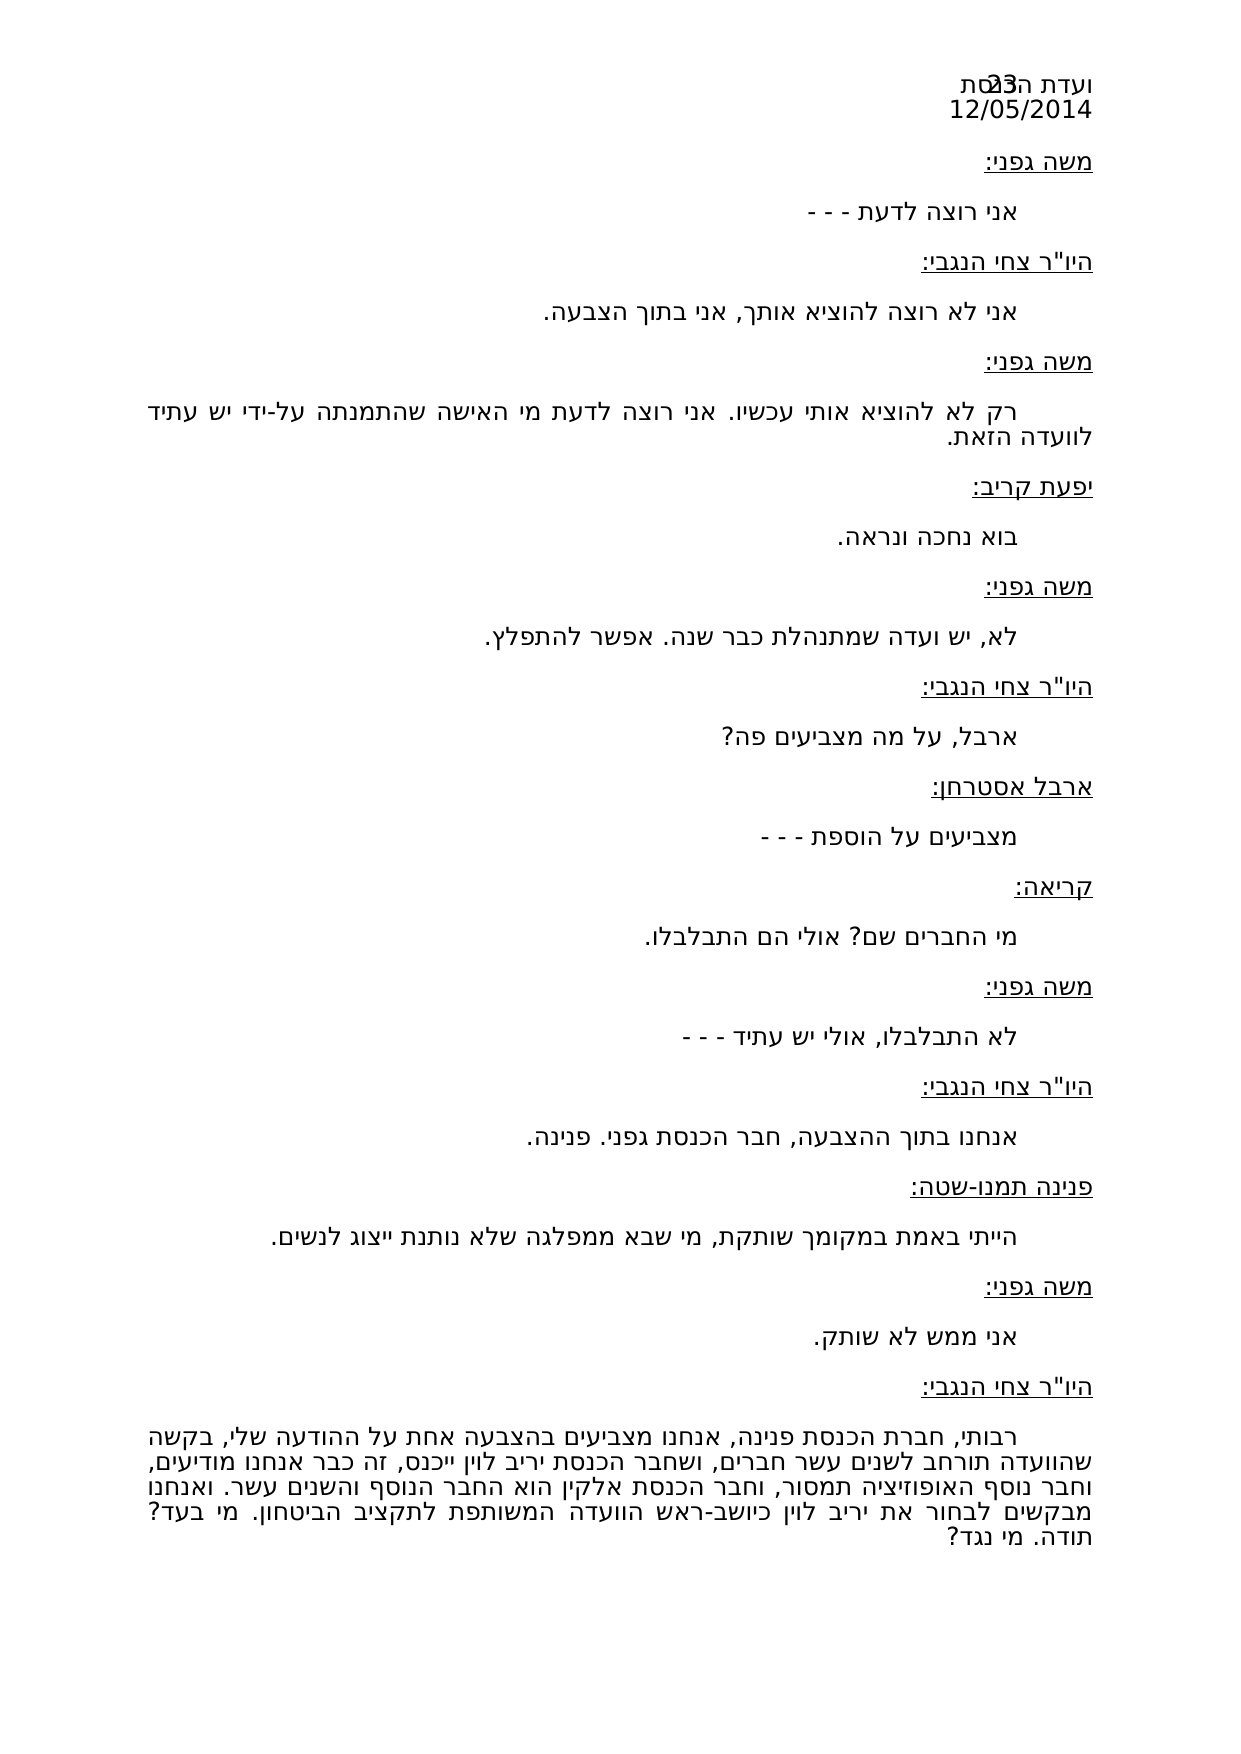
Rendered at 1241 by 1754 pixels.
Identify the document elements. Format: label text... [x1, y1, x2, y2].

text משה גפני: [147, 150, 1093, 175]
text אני רוצה לדעת - - - [147, 200, 1093, 225]
text מי החברים שם? אולי הם התבלבלו. [147, 925, 1093, 950]
text פנינה תמנו-שטה: [147, 1175, 1093, 1200]
text אני ממש לא שותק. [147, 1325, 1093, 1350]
text היו"ר צחי הנגבי: [147, 1075, 1093, 1100]
text אנחנו בתוך ההצבעה, חבר הכנסת גפני. פנינה. [147, 1125, 1093, 1150]
text לא, יש ועדה שמתנהלת כבר שנה. אפשר להתפלץ. [147, 625, 1093, 650]
text מצביעים על הוספת - - - [147, 825, 1093, 850]
text הייתי באמת במקומך שותקת, מי שבא ממפלגה שלא נותנת ייצוג לנשים. [147, 1225, 1093, 1250]
text משה גפני: [147, 575, 1093, 600]
text היו"ר צחי הנגבי: [147, 1375, 1093, 1400]
text משה גפני: [147, 1275, 1093, 1300]
text אני לא רוצה להוציא אותך, אני בתוך הצבעה. [147, 300, 1093, 325]
text יפעת קריב: [147, 475, 1093, 500]
text משה גפני: [147, 975, 1093, 1000]
text משה גפני: [147, 350, 1093, 375]
text בוא נחכה ונראה. [147, 525, 1093, 550]
text לא התבלבלו, אולי יש עתיד - - - [147, 1025, 1093, 1050]
text ארבל אסטרחן: [147, 775, 1093, 800]
text ארבל, על מה מצביעים פה? [147, 725, 1093, 750]
text היו"ר צחי הנגבי: [147, 675, 1093, 700]
text רבותי, חברת הכנסת פנינה, אנחנו מצביעים בהצבעה אחת על ההודעה שלי, בקשה שהוועדה תורחב לשנים עשר חברים, ושחבר הכנסת יריב לוין ייכנס, זה כבר אנחנו מודיעים, וחבר נוסף האופוזיציה תמסור, וחבר הכנסת אלקין הוא החבר הנוסף והשנים עשר. ואנחנו מבקשים לבחור את יריב לוין כיושב-ראש הוועדה המשותפת לתקציב הביטחון. מי בעד? תודה. מי נגד? [147, 1425, 1093, 1550]
text רק לא להוציא אותי עכשיו. אני רוצה לדעת מי האישה שהתמנתה על-ידי יש עתיד לוועדה הזאת. [147, 400, 1093, 450]
text היו"ר צחי הנגבי: [147, 250, 1093, 275]
text קריאה: [147, 875, 1093, 900]
